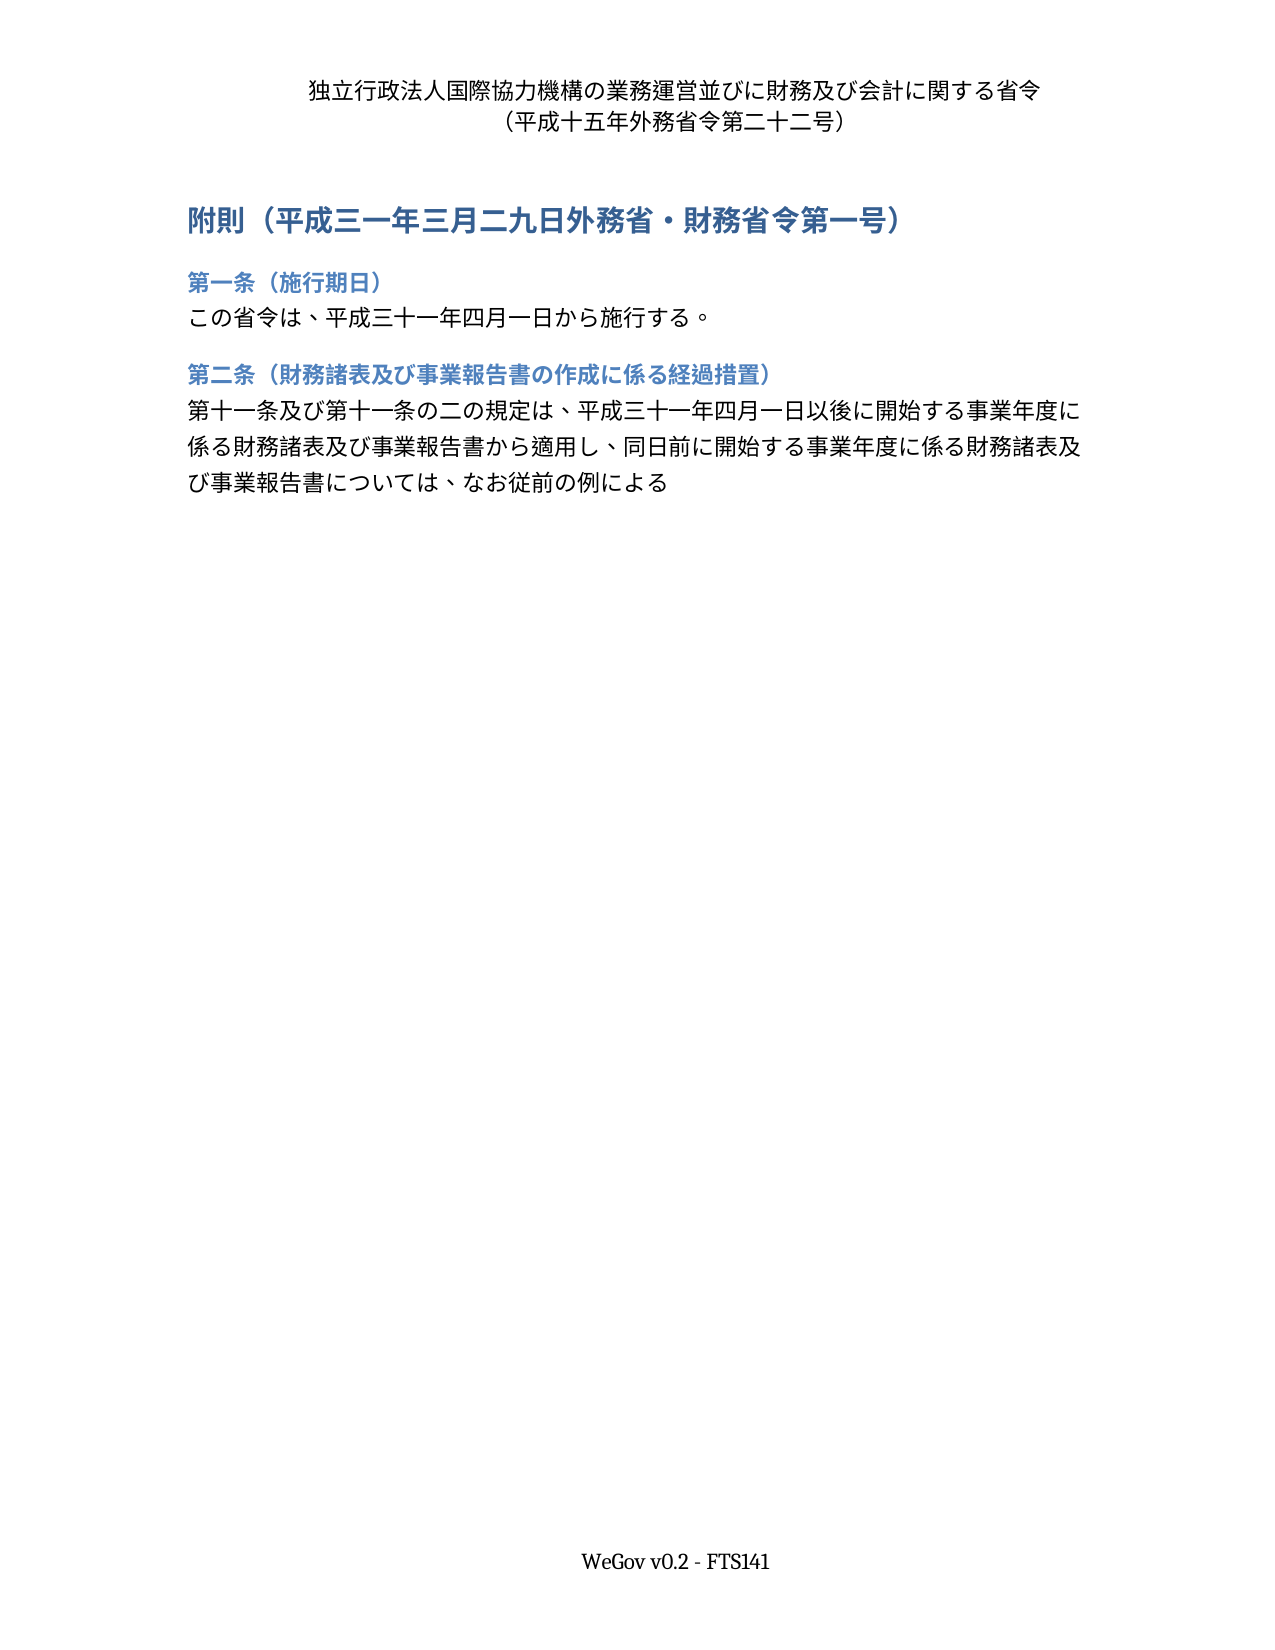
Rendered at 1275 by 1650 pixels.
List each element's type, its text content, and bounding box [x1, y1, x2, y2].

subtitle 第二条（財務諸表及び事業報告書の作成に係る経過措置） [187, 359, 1087, 390]
text 第十一条及び第十一条の二の規定は、平成三十一年四月一日以後に開始する事業年度に係る財務諸表及び事業報告書から適用し、同日前に開始する事業年度に係る財務諸表及び事業報告書については、なお従前の例による [187, 395, 1087, 498]
subtitle 附則（平成三一年三月二九日外務省・財務省令第一号） [187, 200, 1087, 240]
text この省令は、平成三十一年四月一日から施行する。 [187, 302, 1087, 334]
subtitle 第一条（施行期日） [187, 266, 1087, 298]
